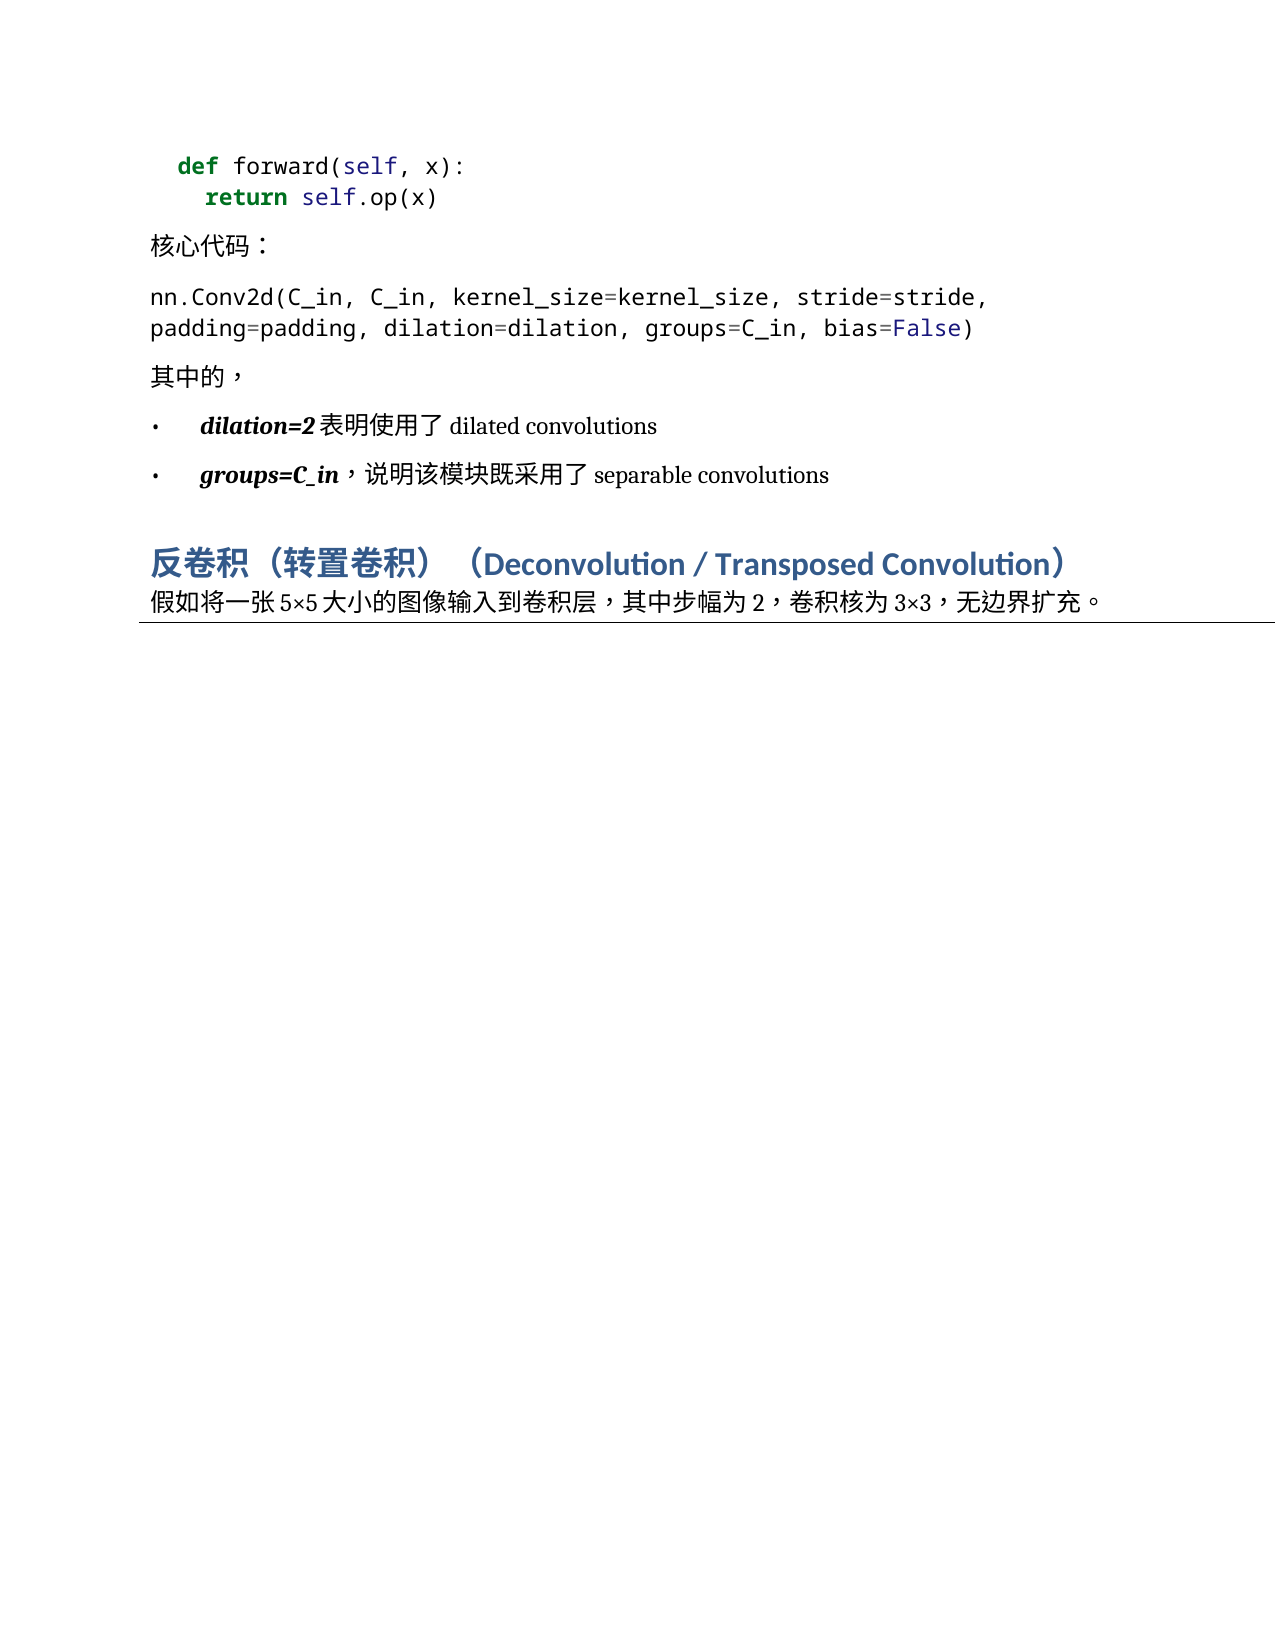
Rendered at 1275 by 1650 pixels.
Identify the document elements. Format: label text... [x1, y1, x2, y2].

text 核心代码： [150, 233, 1125, 262]
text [150, 150, 1125, 212]
list dilation=2表明使用了dilated convolutions [150, 412, 1125, 440]
text 其中的， [150, 364, 1125, 393]
subtitle 反卷积（转置卷积）（Deconvolution / Transposed Convolution） [150, 540, 1125, 585]
table_header 假如将一张5×5大小的图像输入到卷积层，其中步幅为2，卷积核为3×3，无边界扩充。 [139, 585, 1275, 622]
text nn.Conv2d(C_in, C_in, kernel_size=kernel_size, stride=stride, padding=padding, dilation=dilation, groups=C_in, bias=False) [150, 281, 1125, 343]
list groups=C_in，说明该模块既采用了separable convolutions [150, 461, 1125, 490]
